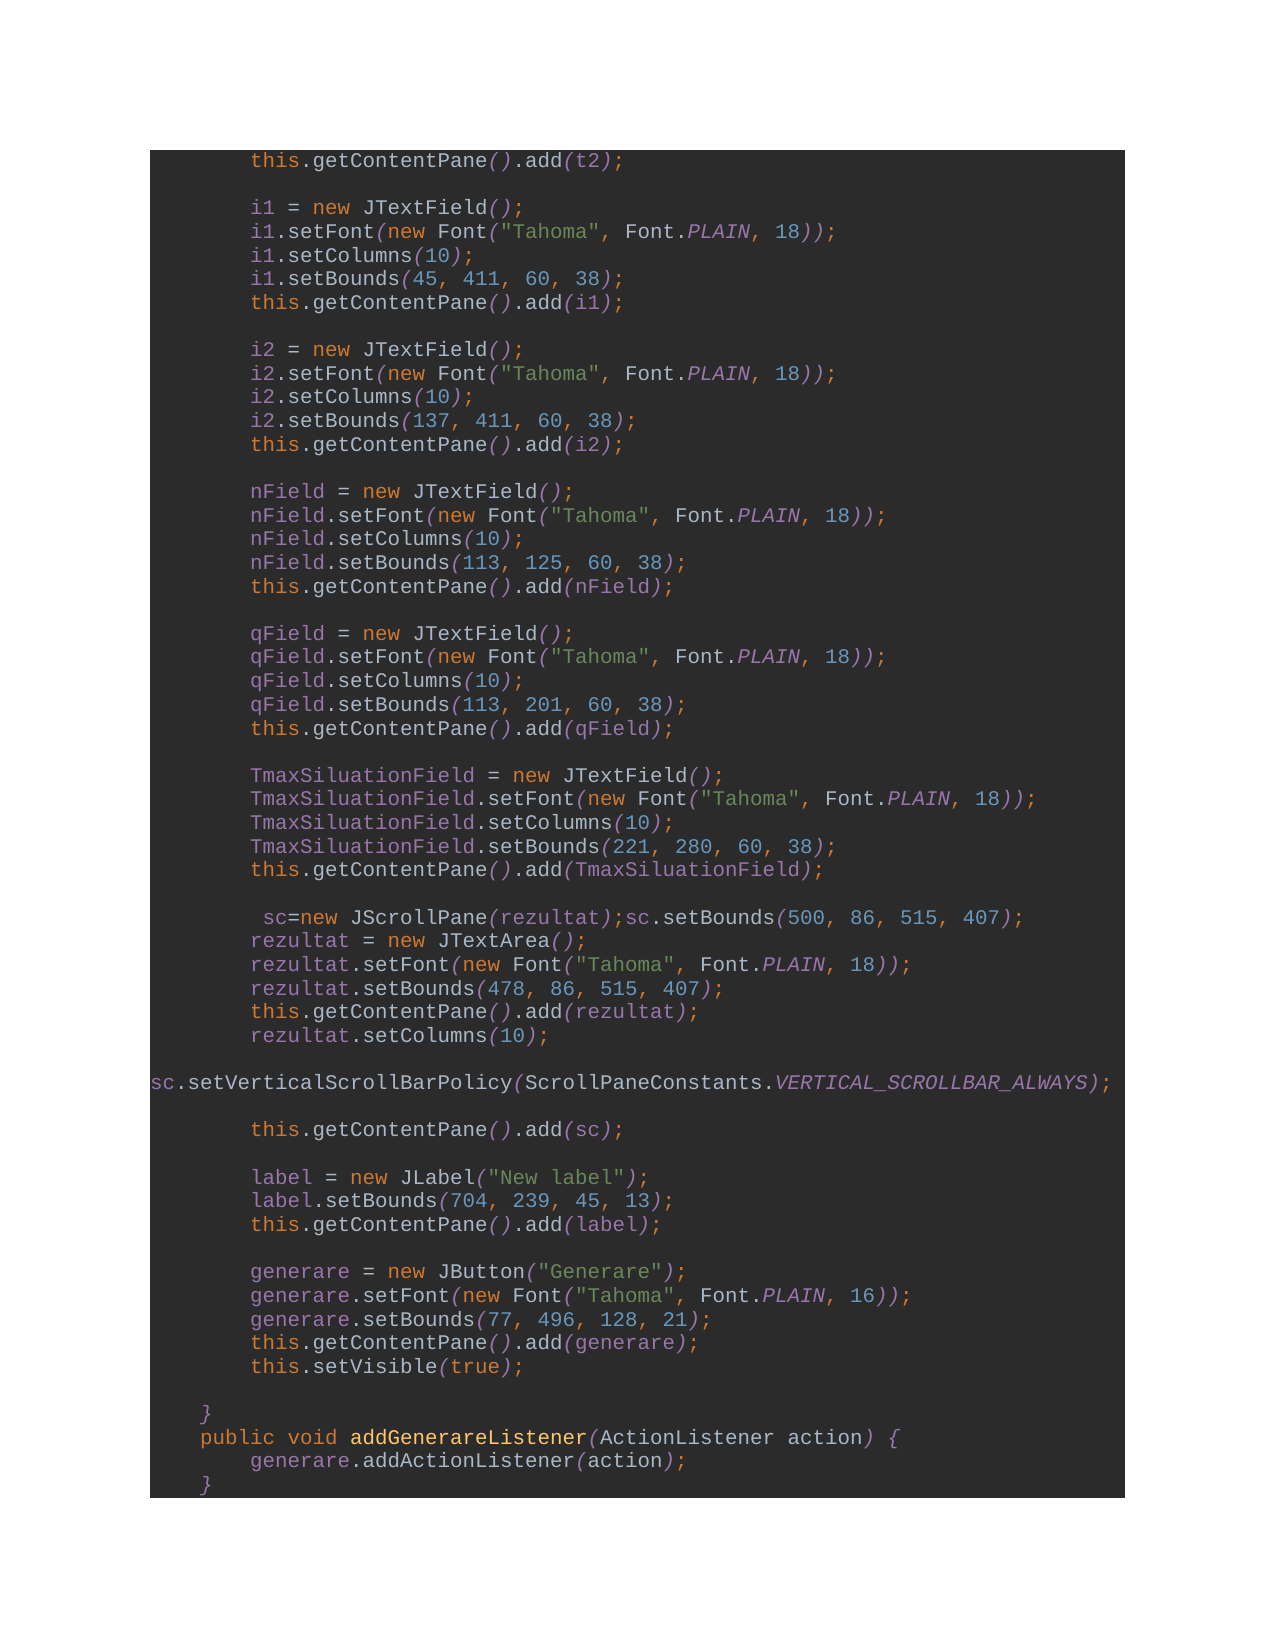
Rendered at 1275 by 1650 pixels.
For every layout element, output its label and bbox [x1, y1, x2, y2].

text [150, 150, 1125, 1498]
